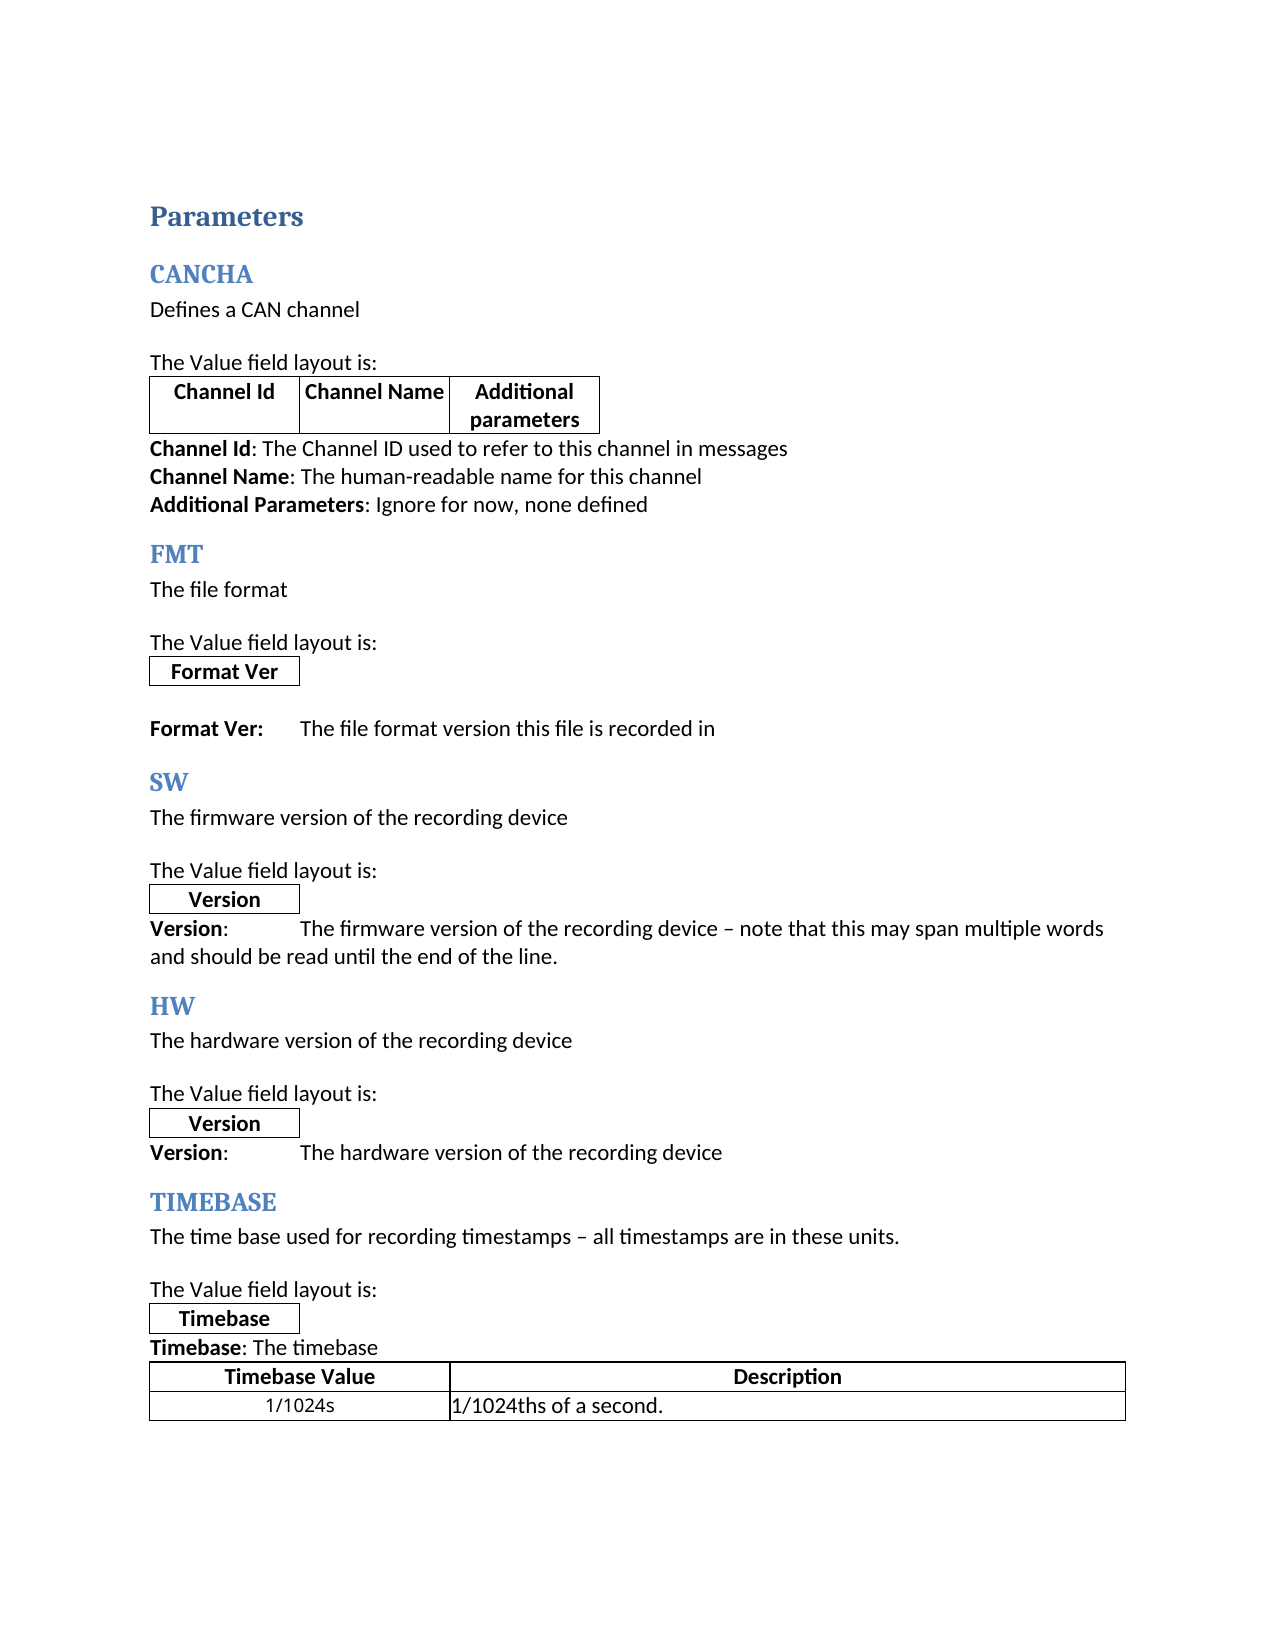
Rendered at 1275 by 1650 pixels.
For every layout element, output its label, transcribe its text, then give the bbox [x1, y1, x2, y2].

text Timebase: The timebase [150, 1333, 1125, 1361]
table_header Timebase [150, 1304, 299, 1332]
table_header Timebase Value [150, 1363, 449, 1391]
table_cell 1/1024s [150, 1392, 449, 1419]
text Version: The firmware version of the recording device – note that this may span multiple words and should be read until the end of the line. [150, 914, 1125, 970]
text Channel Id: The Channel ID used to refer to this channel in messages [150, 434, 1125, 462]
table_header Version [150, 885, 299, 913]
subtitle HW [150, 991, 1125, 1022]
subtitle Parameters [150, 200, 1125, 233]
text The firmware version of the recording device [150, 803, 1125, 831]
text The time base used for recording timestamps – all timestamps are in these units. [150, 1222, 1125, 1250]
table_cell 1/1024ths of a second. [451, 1392, 1125, 1419]
text The file format [150, 575, 1125, 603]
text The hardware version of the recording device [150, 1027, 1125, 1054]
text The Value field layout is: [150, 1275, 1125, 1303]
subtitle SW [150, 767, 1125, 798]
table_header Version [150, 1109, 299, 1137]
text Channel Name: The human-readable name for this channel [150, 462, 1125, 490]
text The Value field layout is: [150, 628, 1125, 656]
text The Value field layout is: [150, 856, 1125, 884]
table_header Channel Id [150, 377, 299, 433]
text Format Ver: The file format version this file is recorded in [150, 714, 1125, 742]
table_header Channel Name [300, 377, 449, 433]
subtitle FMT [150, 539, 1125, 570]
text The Value field layout is: [150, 348, 1125, 376]
subtitle CANCHA [150, 259, 1125, 291]
table_header Additional parameters [450, 377, 599, 433]
text Defines a CAN channel [150, 295, 1125, 323]
table_header Description [451, 1363, 1125, 1391]
text Version: The hardware version of the recording device [150, 1138, 1125, 1166]
text Additional Parameters: Ignore for now, none defined [150, 490, 1125, 518]
table_header Format Ver [150, 657, 299, 685]
subtitle TIMEBASE [150, 1187, 1125, 1218]
text The Value field layout is: [150, 1079, 1125, 1108]
